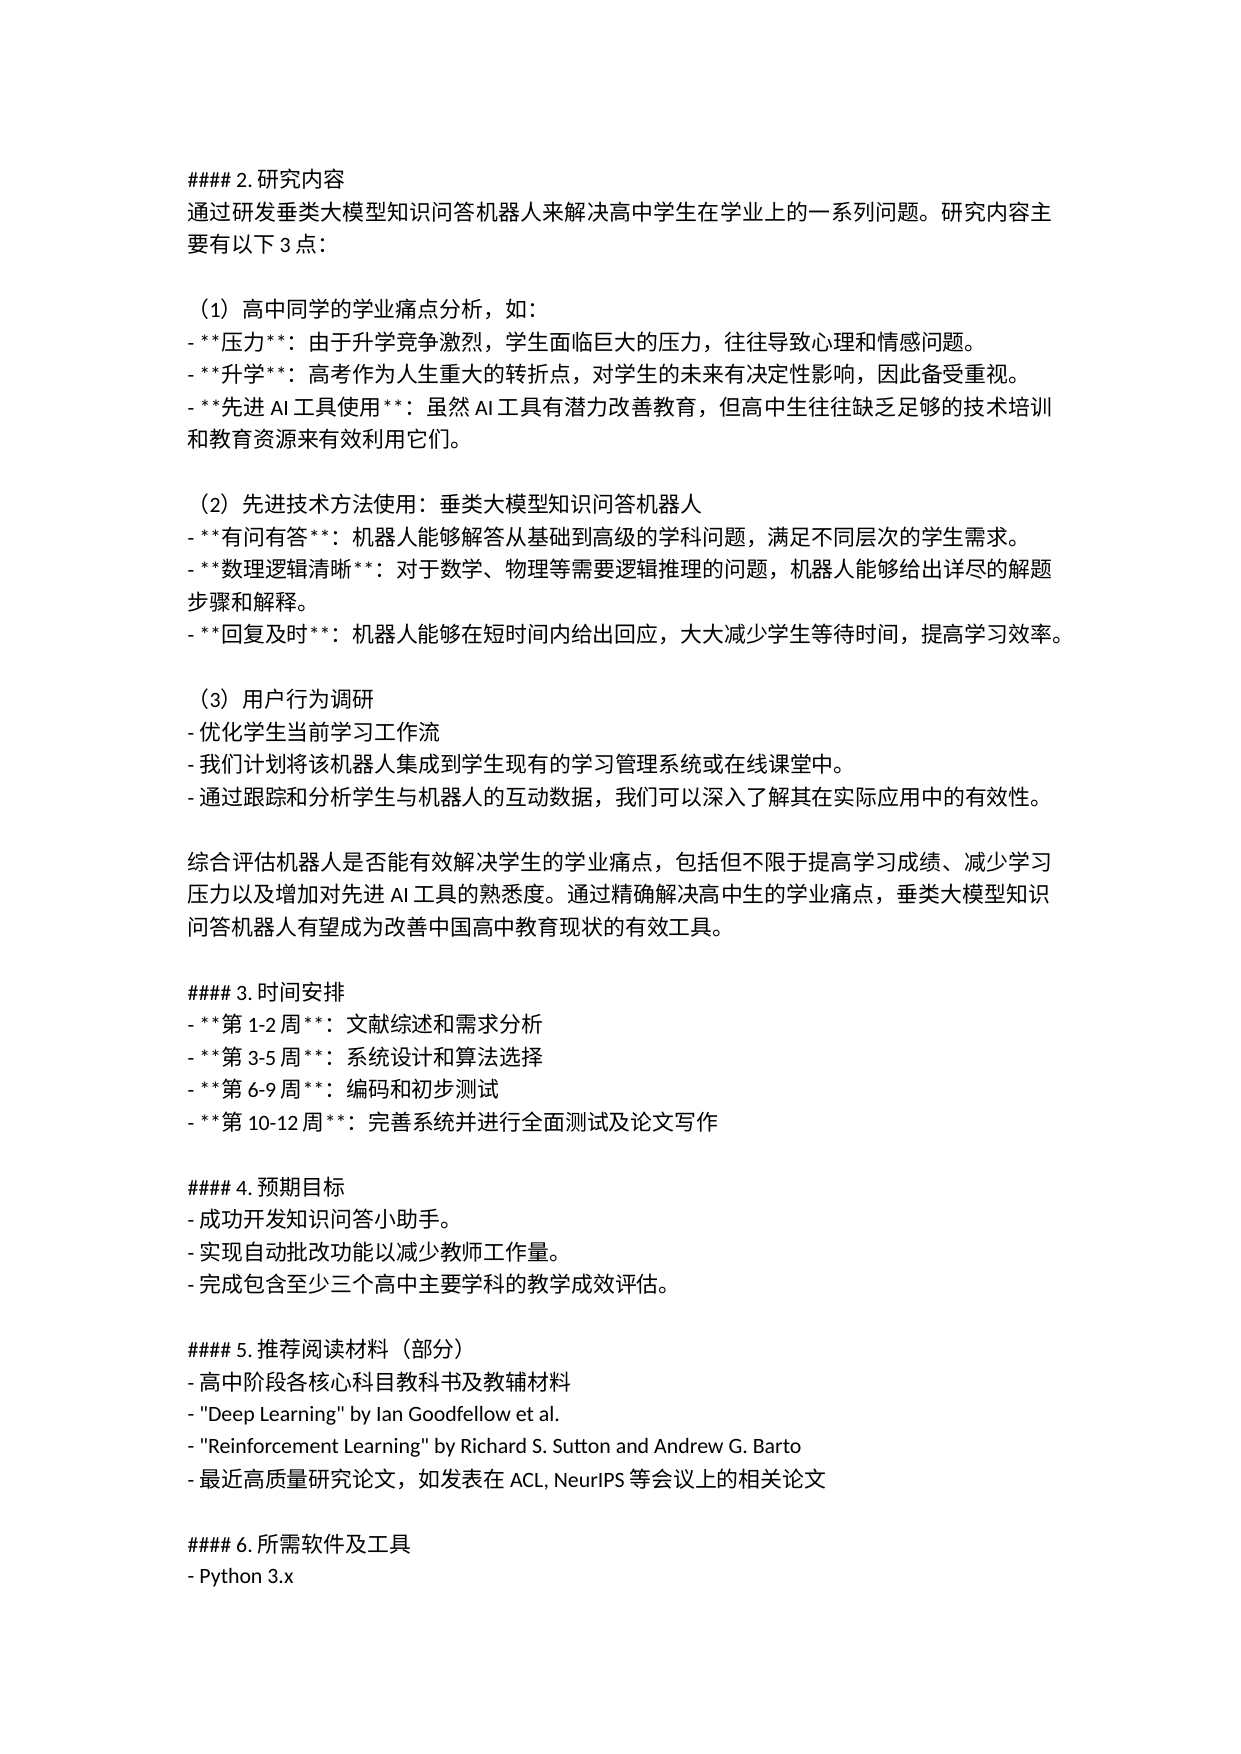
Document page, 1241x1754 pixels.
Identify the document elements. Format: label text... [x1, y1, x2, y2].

text 通过研发垂类大模型知识问答机器人来解决高中学生在学业上的一系列问题。研究内容主要有以下3点： [187, 194, 1053, 259]
text #### 6. 所需软件及工具 [187, 1527, 1053, 1559]
text - 实现自动批改功能以减少教师工作量。 [187, 1234, 1053, 1267]
text - 成功开发知识问答小助手。 [187, 1202, 1053, 1234]
text - **第10-12周**：完善系统并进行全面测试及论文写作 [187, 1104, 1053, 1137]
text - 完成包含至少三个高中主要学科的教学成效评估。 [187, 1267, 1053, 1299]
text #### 2. 研究内容 [187, 162, 1053, 194]
text #### 3. 时间安排 [187, 974, 1053, 1007]
text - Python 3.x [187, 1559, 1053, 1592]
text - 我们计划将该机器人集成到学生现有的学习管理系统或在线课堂中。 [187, 747, 1053, 779]
text - **升学**：高考作为人生重大的转折点，对学生的未来有决定性影响，因此备受重视。 [187, 357, 1053, 389]
text - 最近高质量研究论文，如发表在ACL, NeurIPS等会议上的相关论文 [187, 1462, 1053, 1494]
text - **第6-9周**：编码和初步测试 [187, 1072, 1053, 1104]
text - **数理逻辑清晰**：对于数学、物理等需要逻辑推理的问题，机器人能够给出详尽的解题步骤和解释。 [187, 552, 1053, 617]
text - **先进AI工具使用**：虽然AI工具有潜力改善教育，但高中生往往缺乏足够的技术培训和教育资源来有效利用它们。 [187, 389, 1053, 454]
list - 优化学生当前学习工作流 [187, 714, 1053, 747]
text #### 5. 推荐阅读材料（部分） [187, 1332, 1053, 1364]
text - 通过跟踪和分析学生与机器人的互动数据，我们可以深入了解其在实际应用中的有效性。 [187, 779, 1053, 812]
text - "Reinforcement Learning" by Richard S. Sutton and Andrew G. Barto [187, 1429, 1053, 1462]
text - **压力**：由于升学竞争激烈，学生面临巨大的压力，往往导致心理和情感问题。 [187, 324, 1053, 357]
text #### 4. 预期目标 [187, 1169, 1053, 1202]
text - **第1-2周**：文献综述和需求分析 [187, 1007, 1053, 1039]
text - **第3-5周**：系统设计和算法选择 [187, 1039, 1053, 1072]
text - **有问有答**：机器人能够解答从基础到高级的学科问题，满足不同层次的学生需求。 [187, 519, 1053, 552]
text 综合评估机器人是否能有效解决学生的学业痛点，包括但不限于提高学习成绩、减少学习压力以及增加对先进AI工具的熟悉度。通过精确解决高中生的学业痛点，垂类大模型知识问答机器人有望成为改善中国高中教育现状的有效工具。 [187, 844, 1053, 942]
text - "Deep Learning" by Ian Goodfellow et al. [187, 1397, 1053, 1429]
text - **回复及时**：机器人能够在短时间内给出回应，大大减少学生等待时间，提高学习效率。 [187, 617, 1053, 649]
text - 高中阶段各核心科目教科书及教辅材料 [187, 1364, 1053, 1397]
list （1）高中同学的学业痛点分析，如： [187, 292, 1053, 324]
list 用户行为调研 [187, 682, 1053, 714]
list （2）先进技术方法使用：垂类大模型知识问答机器人 [187, 487, 1053, 519]
